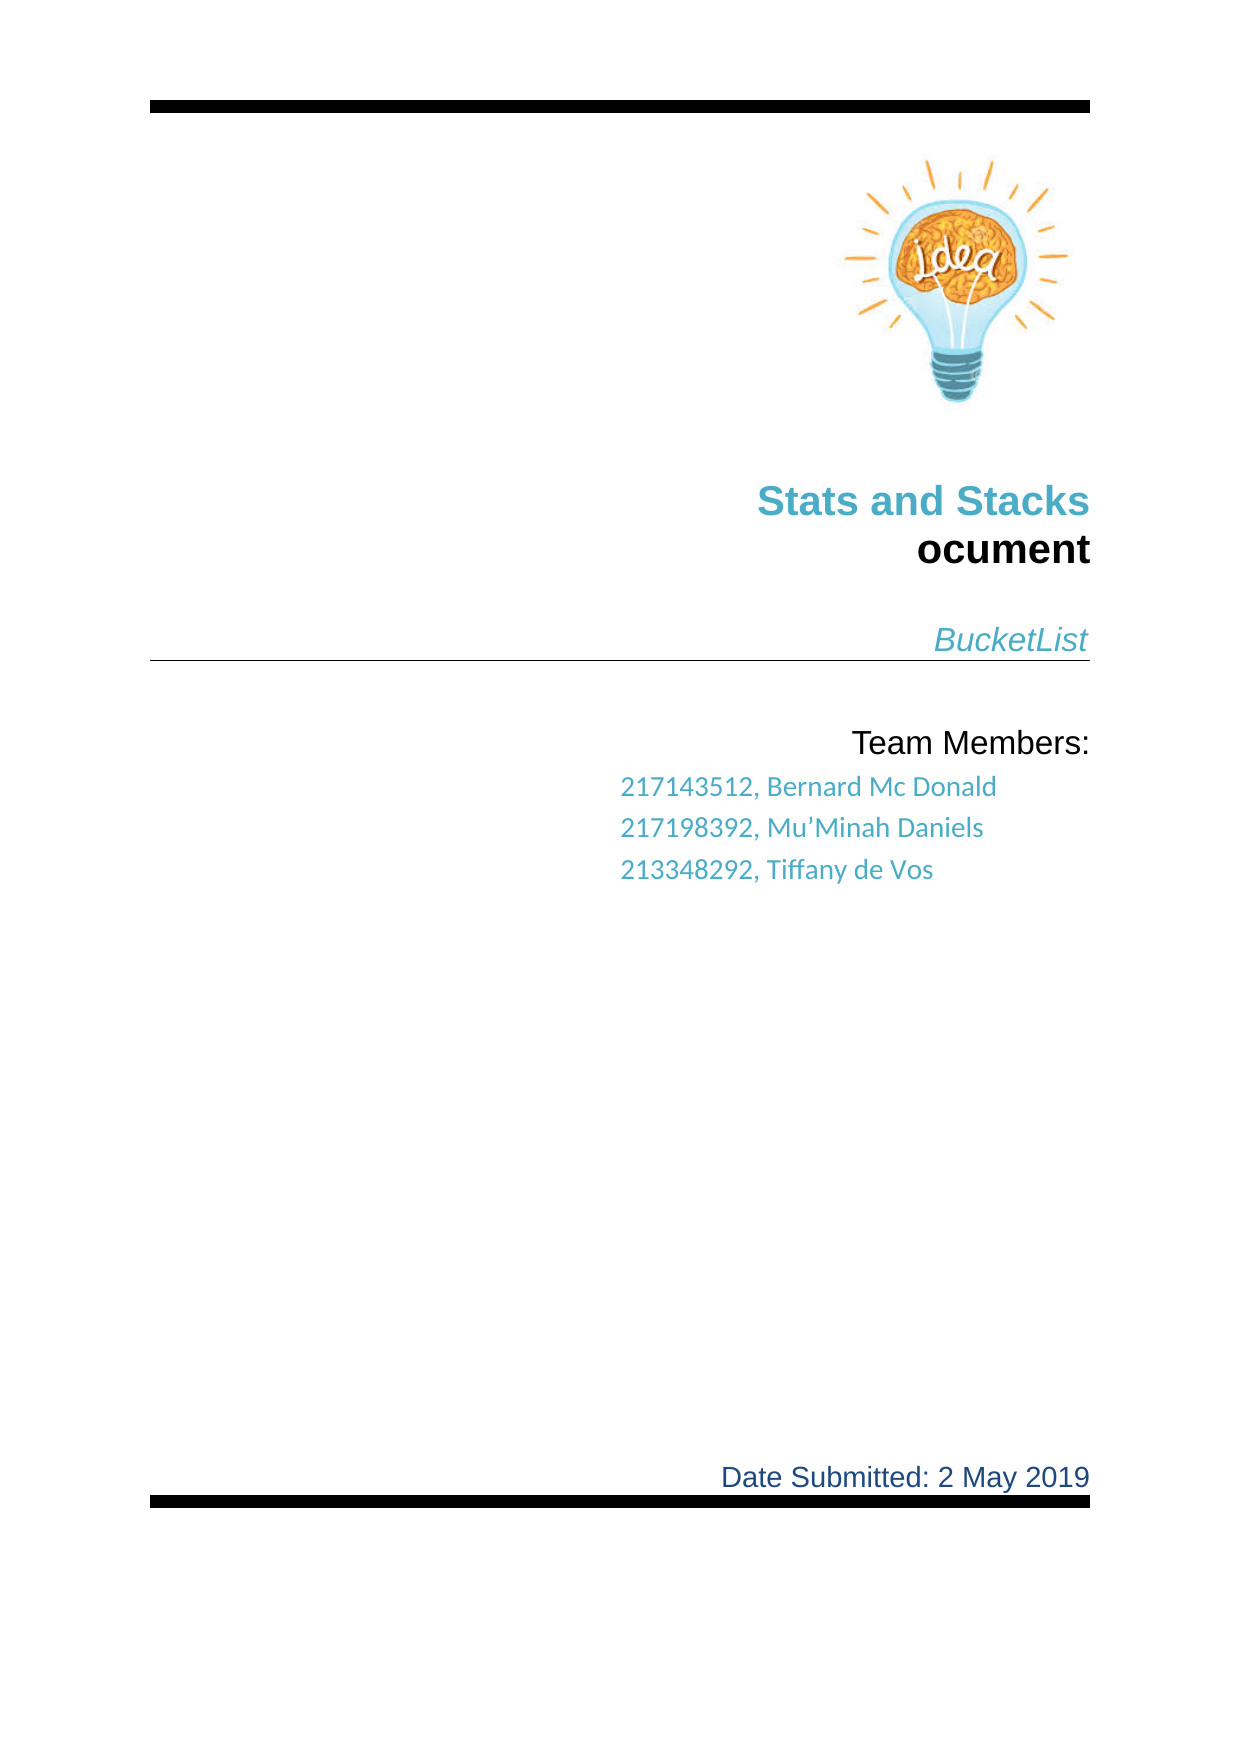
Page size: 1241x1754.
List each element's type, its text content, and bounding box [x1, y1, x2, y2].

title Requirements Document [150, 524, 1090, 572]
title Stats and Stacks [150, 476, 1090, 524]
subtitle Team Members: [150, 711, 1090, 761]
picture [827, 145, 1090, 413]
table_header 217143512, Bernard Mc Donald 217198392, Mu’Minah Daniels 213348292, Tiffany de Vos [609, 761, 1090, 893]
subtitle Date Submitted: 2 May 2019 [150, 1443, 1090, 1495]
title BucketList [150, 620, 1090, 660]
